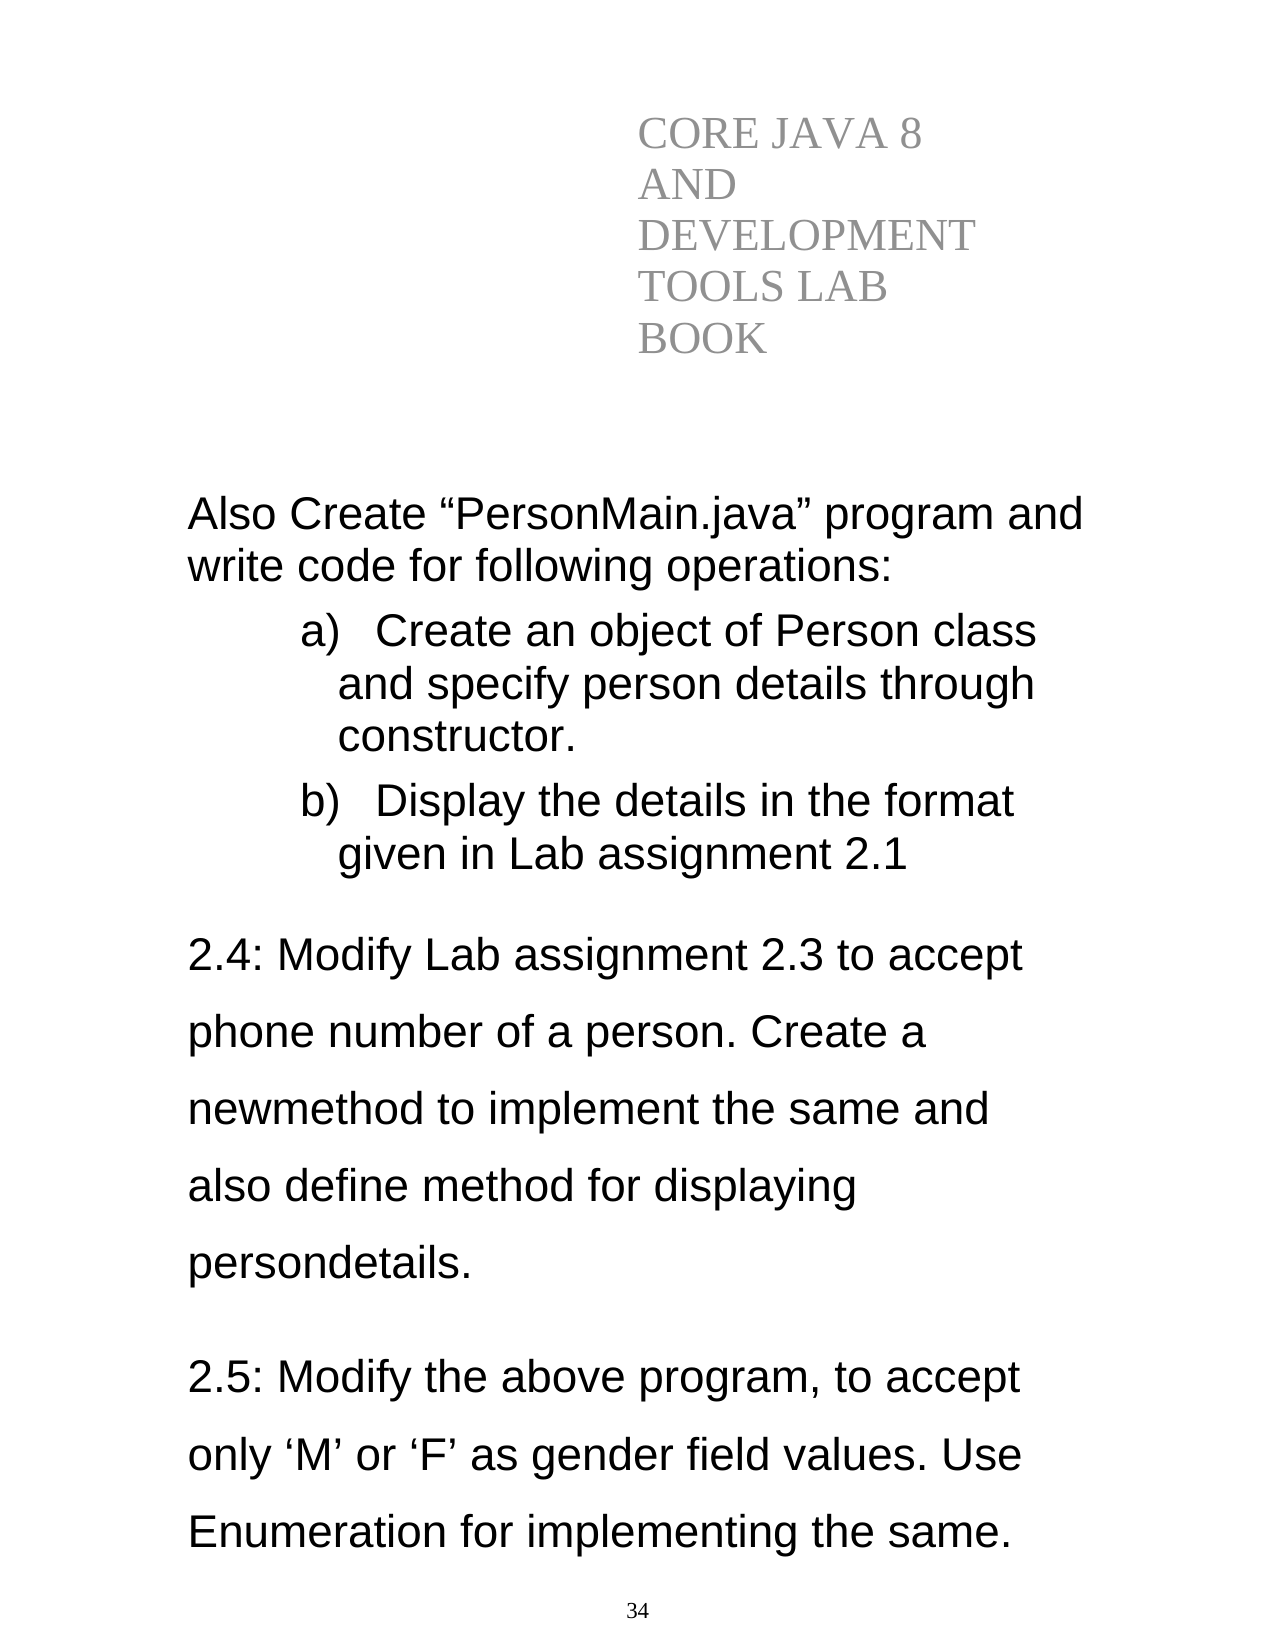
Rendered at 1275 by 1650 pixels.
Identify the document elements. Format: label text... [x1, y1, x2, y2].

text Also Create “PersonMain.java” program and write code for following operations: [187, 486, 1125, 592]
list Create an object of Person class and specify person details through constructor. [300, 603, 1125, 762]
text 2.4: Modify Lab assignment 2.3 to accept phone number of a person. Create a newmethod to implement the same and also define method for displaying persondetails. [187, 928, 1046, 1288]
list Display the details in the format given in Lab assignment 2.1 [300, 773, 1125, 879]
text 2.5: Modify the above program, to accept only ‘M’ or ‘F’ as gender field values. Use Enumeration for implementing the same. [187, 1350, 1075, 1557]
text CORE JAVA 8 AND DEVELOPMENT TOOLS LAB BOOK [637, 107, 1029, 363]
